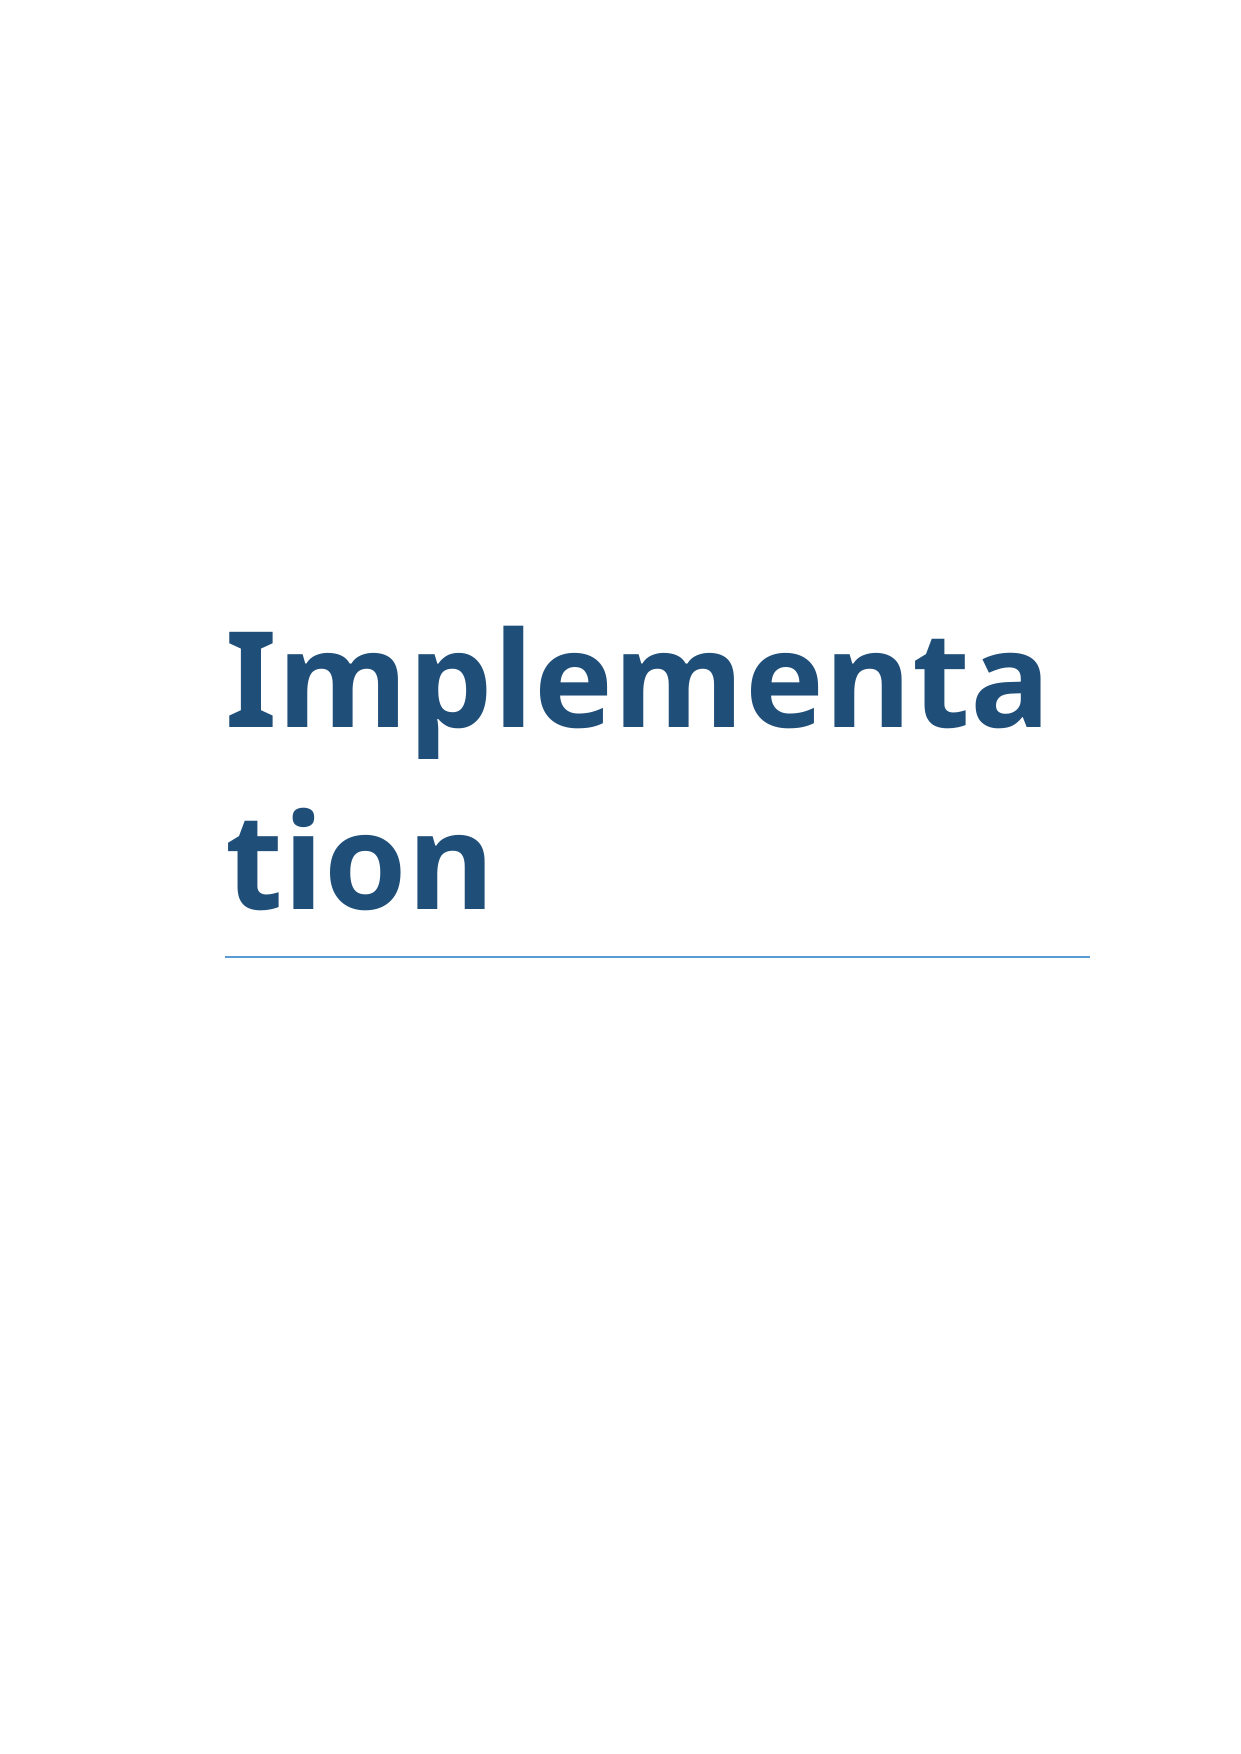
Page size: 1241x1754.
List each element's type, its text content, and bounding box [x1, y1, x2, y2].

subtitle Implementation [225, 585, 1090, 956]
